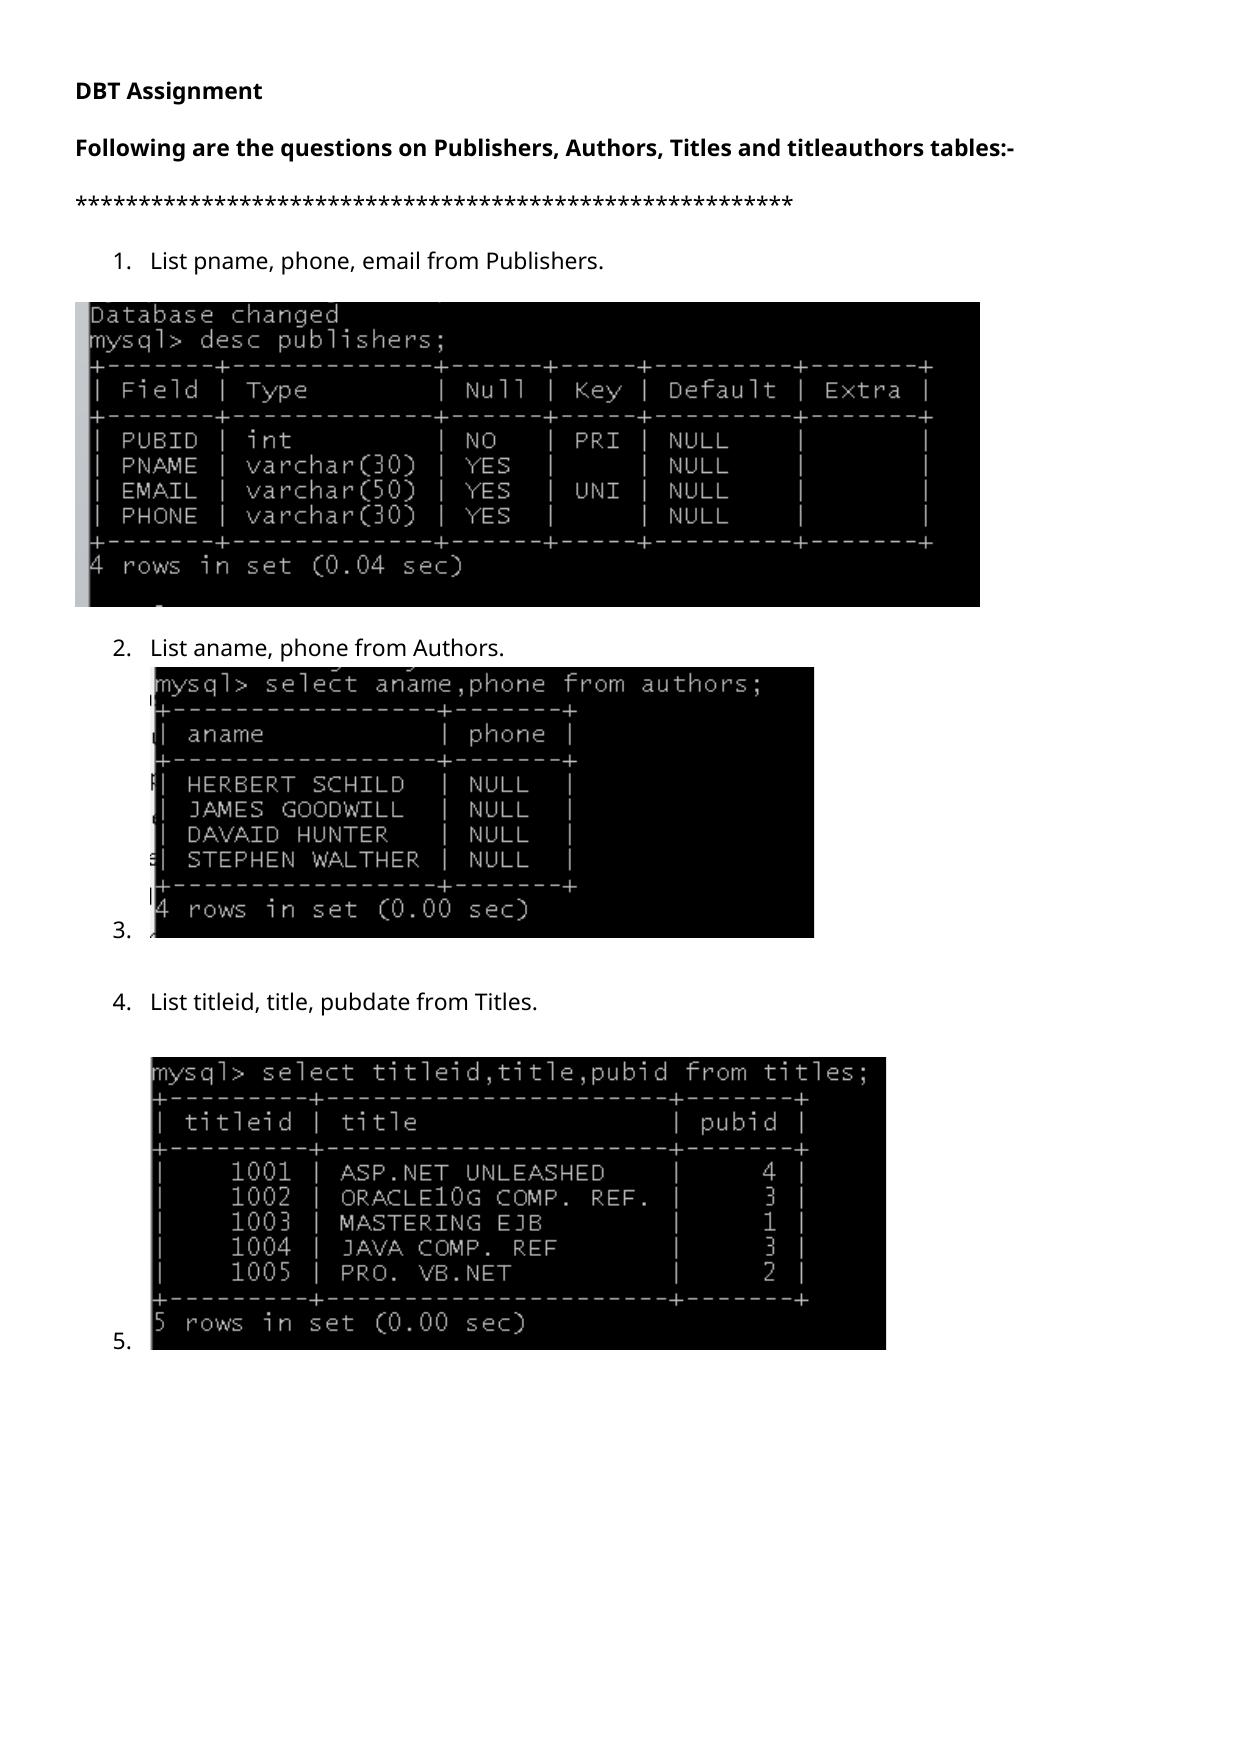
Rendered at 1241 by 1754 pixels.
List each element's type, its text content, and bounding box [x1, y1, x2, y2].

text Following are the questions on Publishers, Authors, Titles and titleauthors tables:- [75, 132, 1165, 163]
list List aname, phone from Authors. [112, 632, 1165, 663]
text ********************************************************* [75, 188, 1165, 220]
picture [75, 302, 980, 607]
picture [150, 667, 815, 938]
list List pname, phone, email from Publishers. [112, 245, 1165, 277]
text DBT Assignment [75, 75, 1165, 106]
picture [150, 1057, 887, 1350]
list List titleid, title, pubdate from Titles. [112, 985, 1165, 1017]
